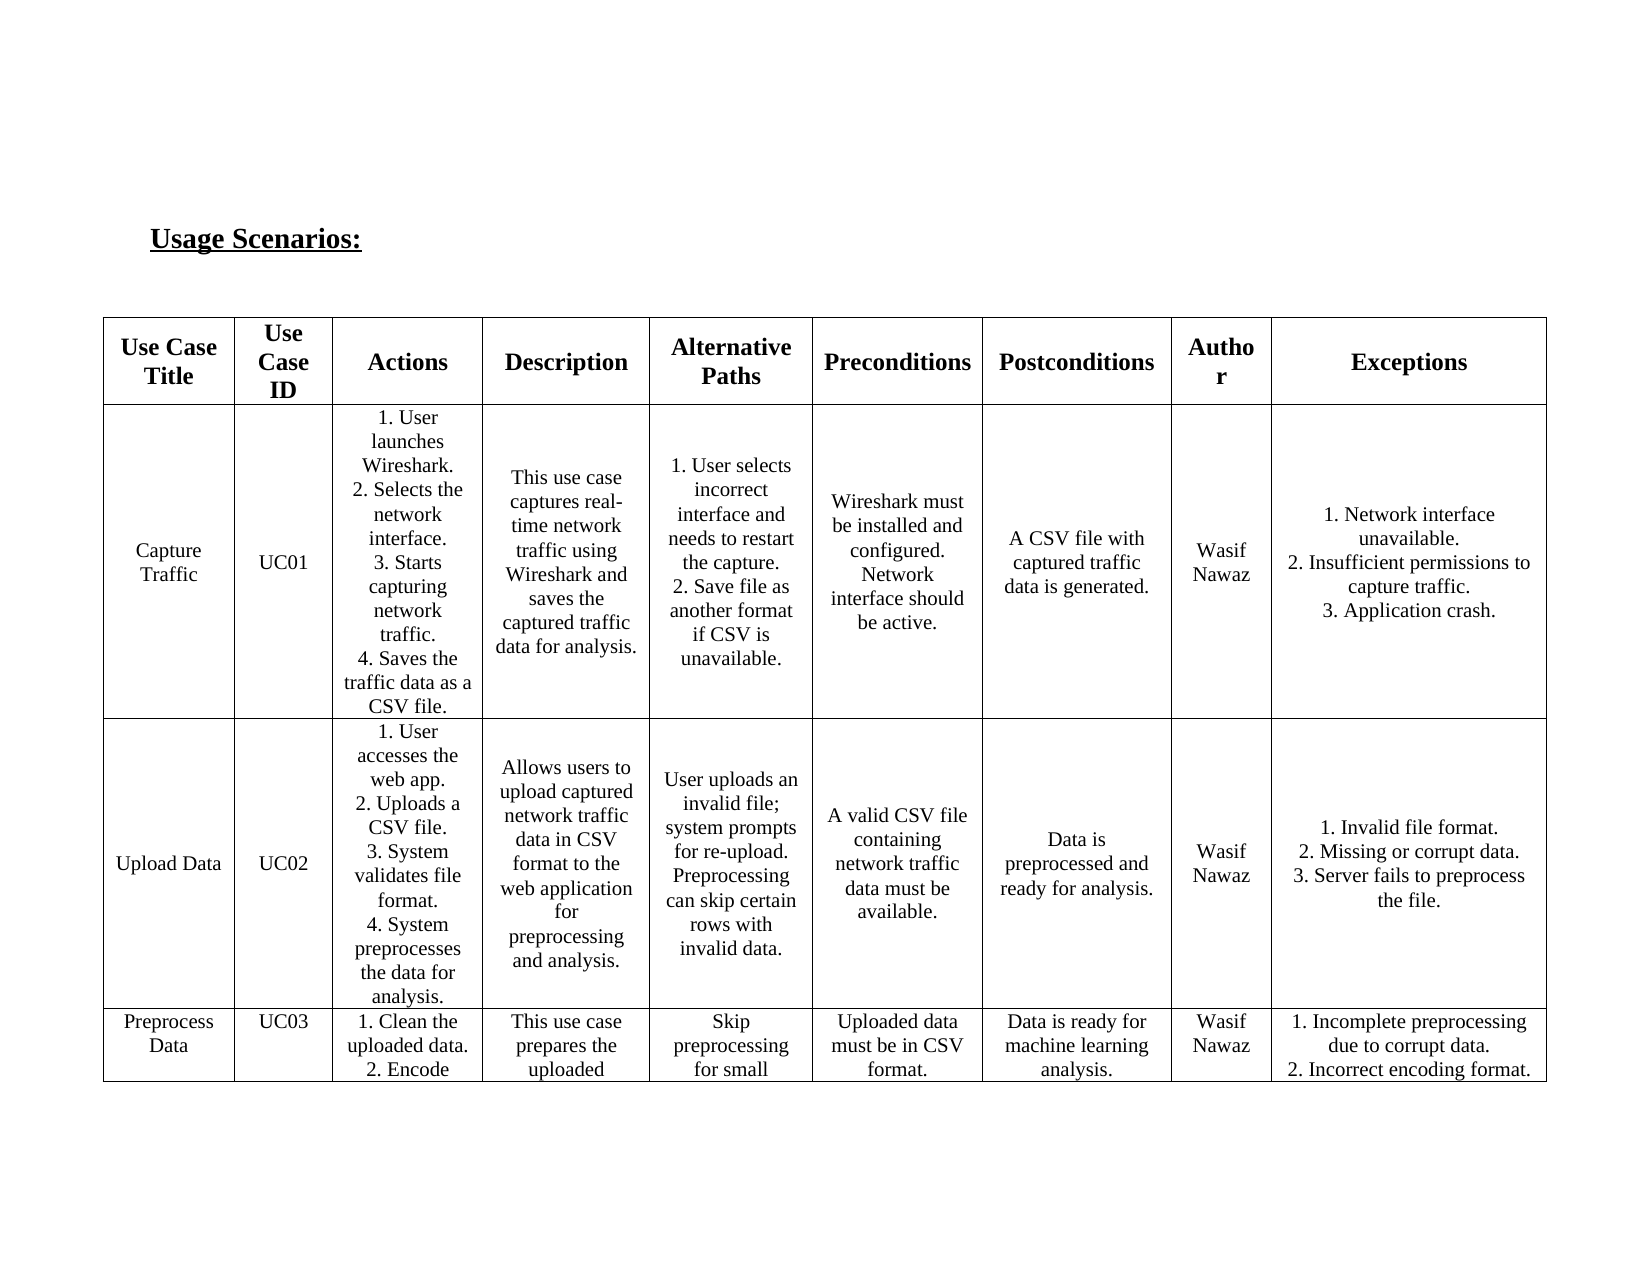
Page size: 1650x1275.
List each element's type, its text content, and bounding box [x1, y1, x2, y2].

table_cell A CSV file with captured traffic data is generated. [983, 405, 1171, 718]
table_cell UC01 [235, 405, 332, 718]
table_cell Wasif Nawaz [1172, 1009, 1271, 1081]
table_cell 1. Invalid file format. 2. Missing or corrupt data. 3. Server fails to preprocess the file. [1272, 719, 1546, 1008]
text Usage Scenarios: [150, 221, 1575, 254]
table_cell Preprocess Data [104, 1009, 234, 1081]
table_header Description [483, 318, 649, 404]
table_cell 1. User accesses the web app. 2. Uploads a CSV file. 3. System validates file format. 4. System preprocesses the data for analysis. [333, 719, 482, 1008]
table_cell Data is preprocessed and ready for analysis. [983, 719, 1171, 1008]
table_cell Wireshark must be installed and configured. Network interface should be active. [813, 405, 982, 718]
table_cell 1. User launches Wireshark. 2. Selects the network interface. 3. Starts capturing network traffic. 4. Saves the traffic data as a CSV file. [333, 405, 482, 718]
table_header Alternative Paths [650, 318, 812, 404]
table_cell UC02 [235, 719, 332, 1008]
table_cell A valid CSV file containing network traffic data must be available. [813, 719, 982, 1008]
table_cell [983, 1009, 1171, 1081]
table_header Exceptions [1272, 318, 1546, 404]
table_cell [1272, 1009, 1546, 1081]
table_cell UC03 [235, 1009, 332, 1081]
table_cell Wasif Nawaz [1172, 719, 1271, 1008]
table_cell Upload Data [104, 719, 234, 1008]
table_cell 1. Network interface unavailable. 2. Insufficient permissions to capture traffic. 3. Application crash. [1272, 405, 1546, 718]
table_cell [813, 1009, 982, 1081]
table_cell This use case captures real-time network traffic using Wireshark and saves the captured traffic data for analysis. [483, 405, 649, 718]
table_header Postconditions [983, 318, 1171, 404]
table_cell 1. User selects incorrect interface and needs to restart the capture. 2. Save file as another format if CSV is unavailable. [650, 405, 812, 718]
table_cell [333, 1009, 482, 1081]
table_cell Capture Traffic [104, 405, 234, 718]
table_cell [483, 1009, 649, 1081]
table_header Actions [333, 318, 482, 404]
table_cell Allows users to upload captured network traffic data in CSV format to the web application for preprocessing and analysis. [483, 719, 649, 1008]
table_cell User uploads an invalid file; system prompts for re-upload. Preprocessing can skip certain rows with invalid data. [650, 719, 812, 1008]
table_cell Wasif Nawaz [1172, 405, 1271, 718]
table_header Preconditions [813, 318, 982, 404]
table_header Use Case ID [235, 318, 332, 404]
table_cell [650, 1009, 812, 1081]
table_header Use Case Title [104, 318, 234, 404]
table_header Author [1172, 318, 1271, 404]
